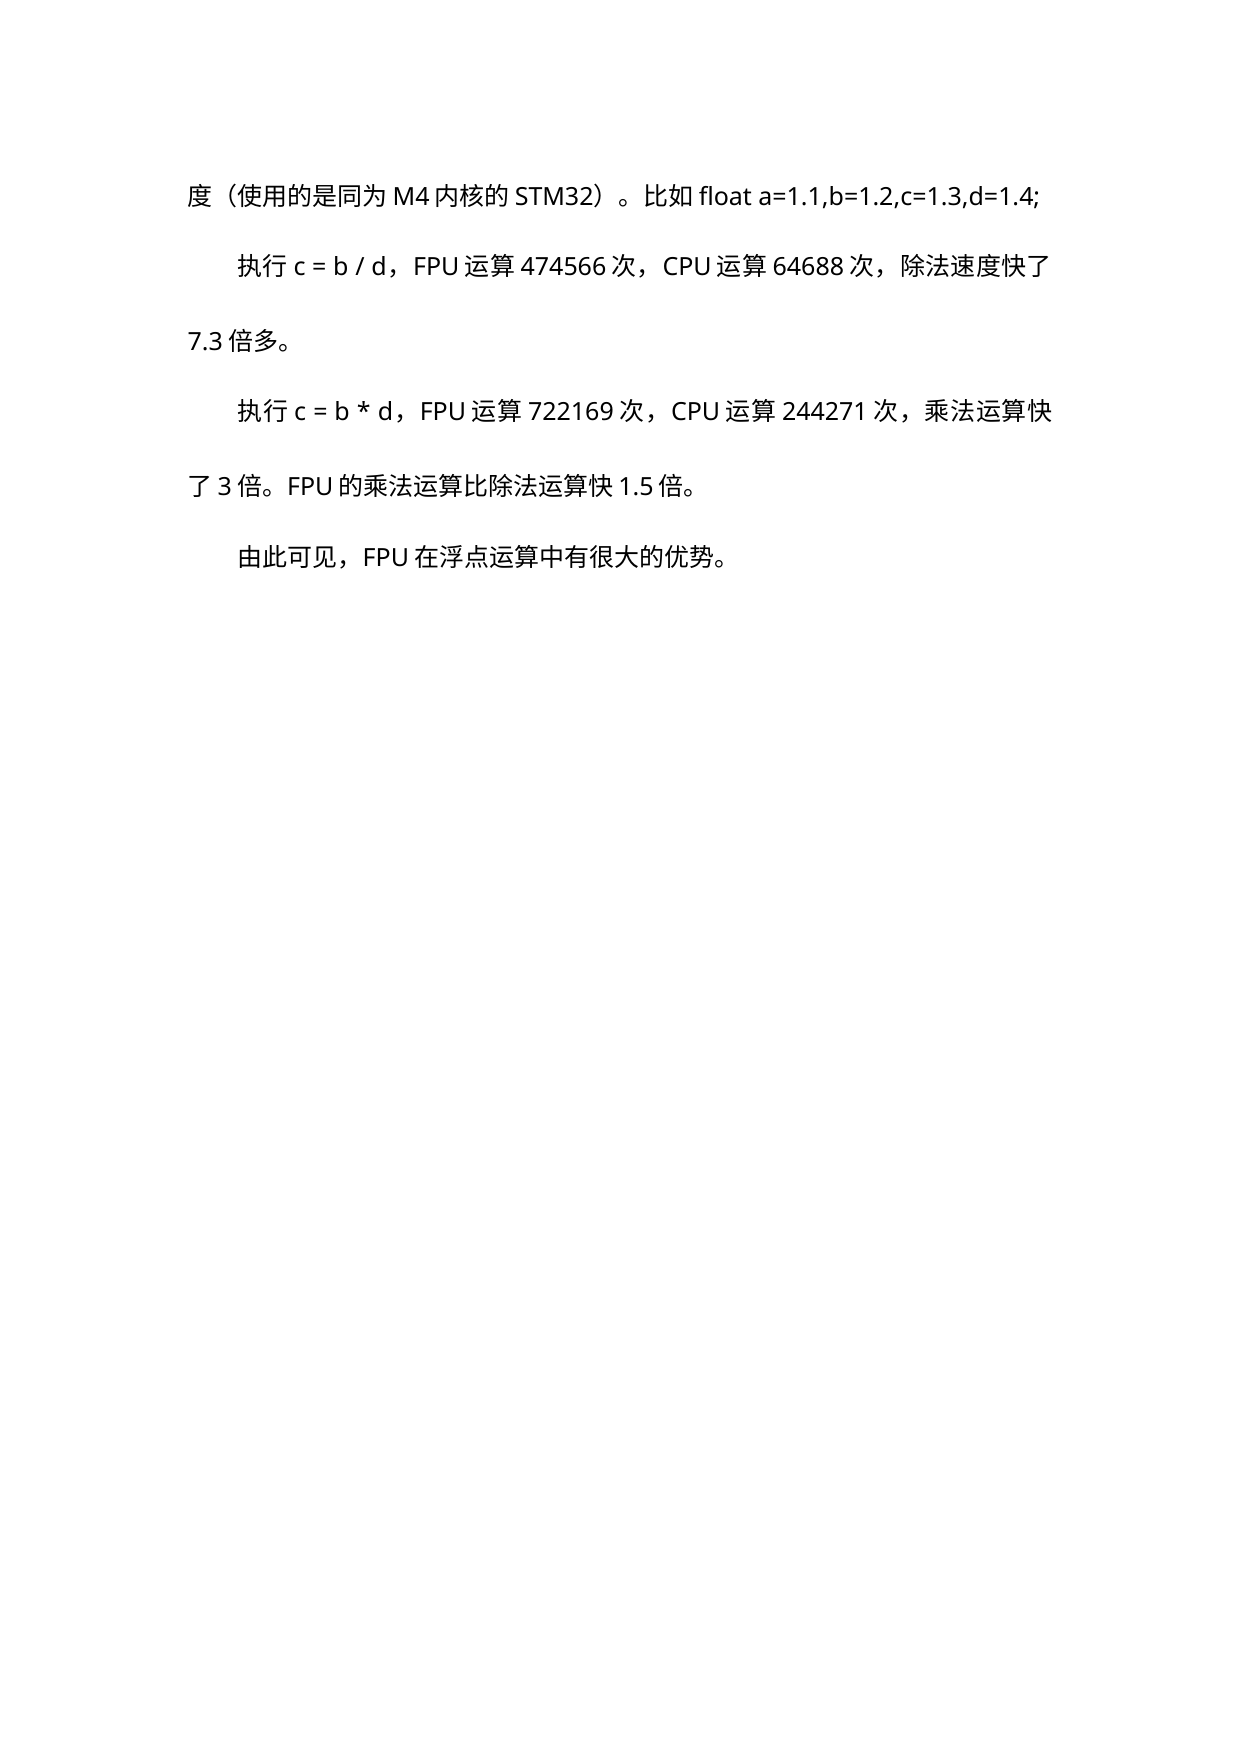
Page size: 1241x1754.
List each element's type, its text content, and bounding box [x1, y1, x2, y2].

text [187, 162, 1053, 227]
text 执行c = b / d，FPU运算474566次，CPU运算64688次，除法速度快了7.3倍多。 [187, 232, 1053, 372]
text 由此可见，FPU在浮点运算中有很大的优势。 [187, 523, 1053, 588]
text 执行c = b * d，FPU运算722169次，CPU运算244271次，乘法运算快了3倍。FPU的乘法运算比除法运算快1.5倍。 [187, 377, 1053, 517]
